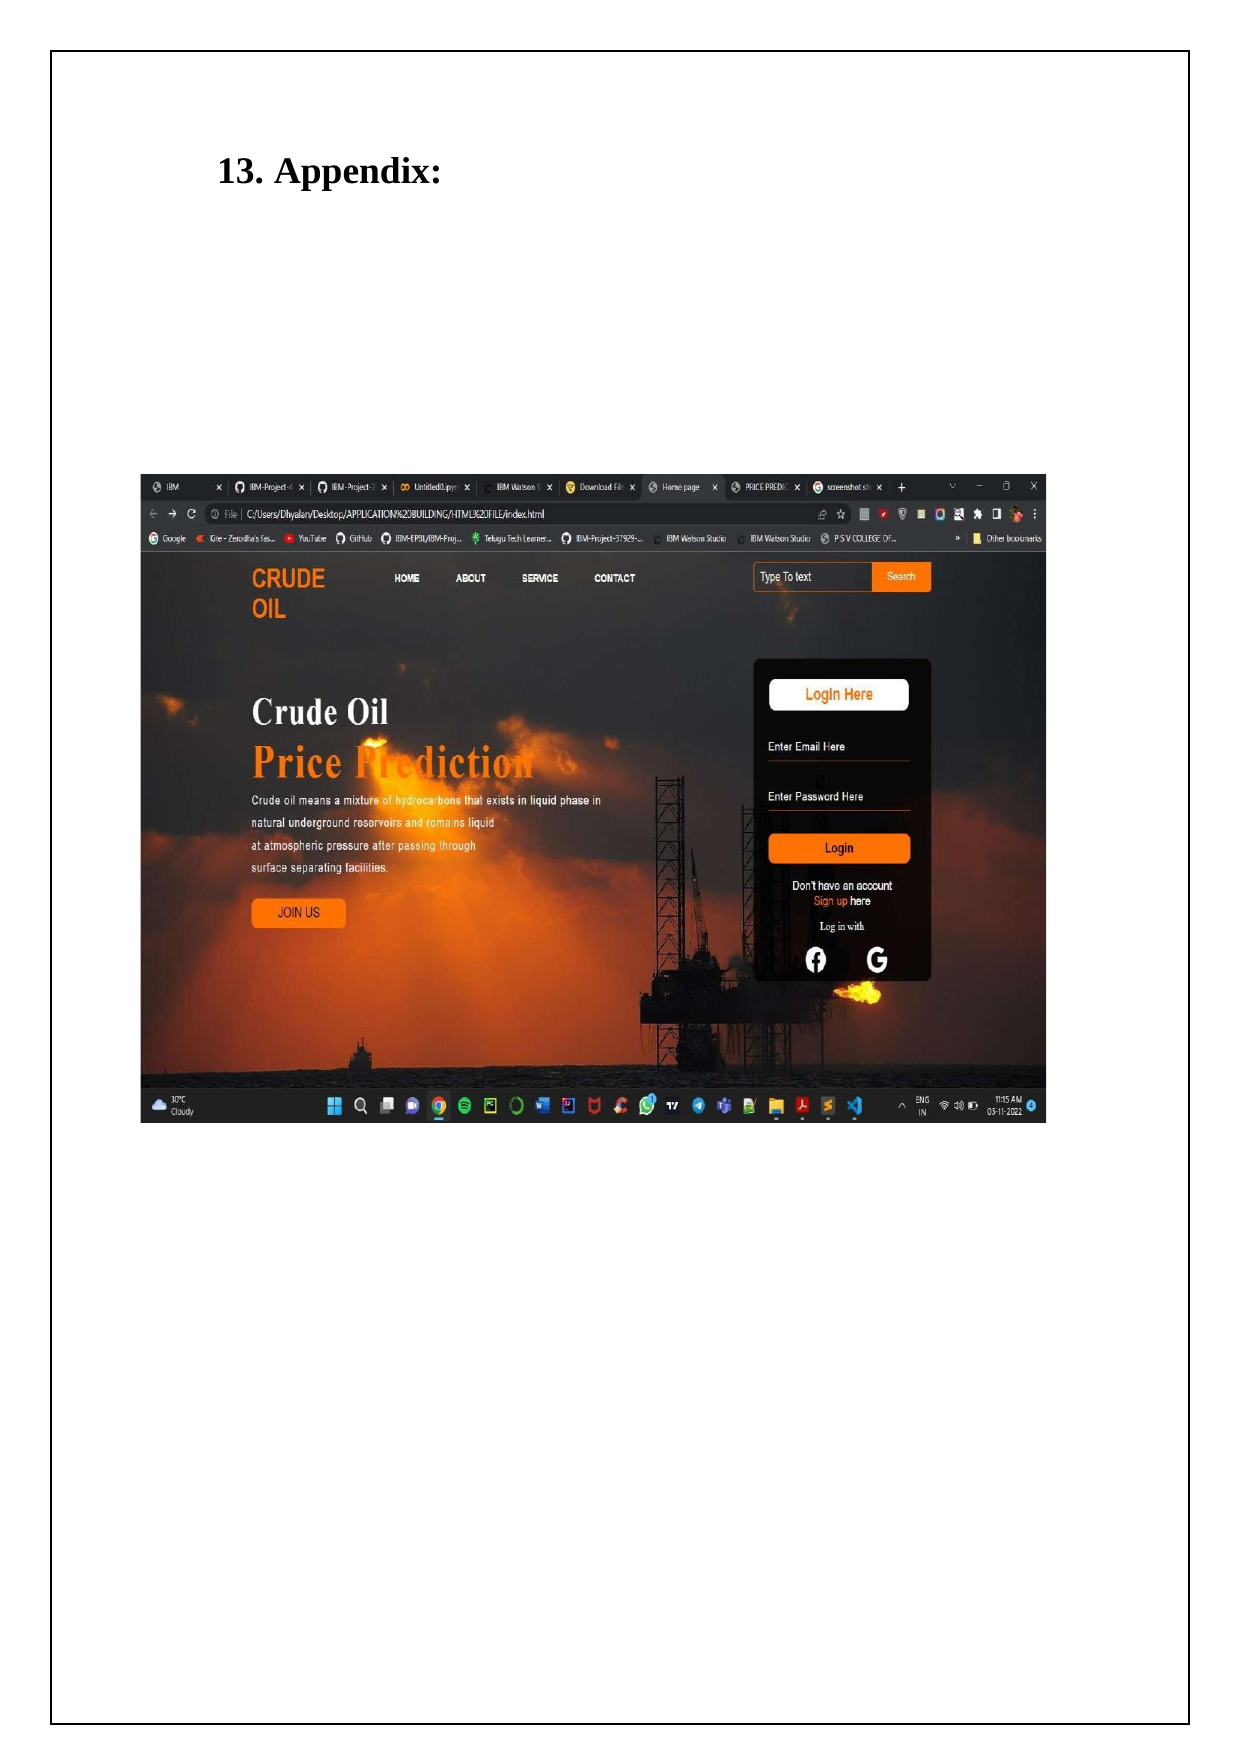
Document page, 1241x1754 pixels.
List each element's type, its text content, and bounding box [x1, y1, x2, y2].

subtitle 13. Appendix: [217, 148, 1157, 191]
picture [140, 474, 1047, 1123]
